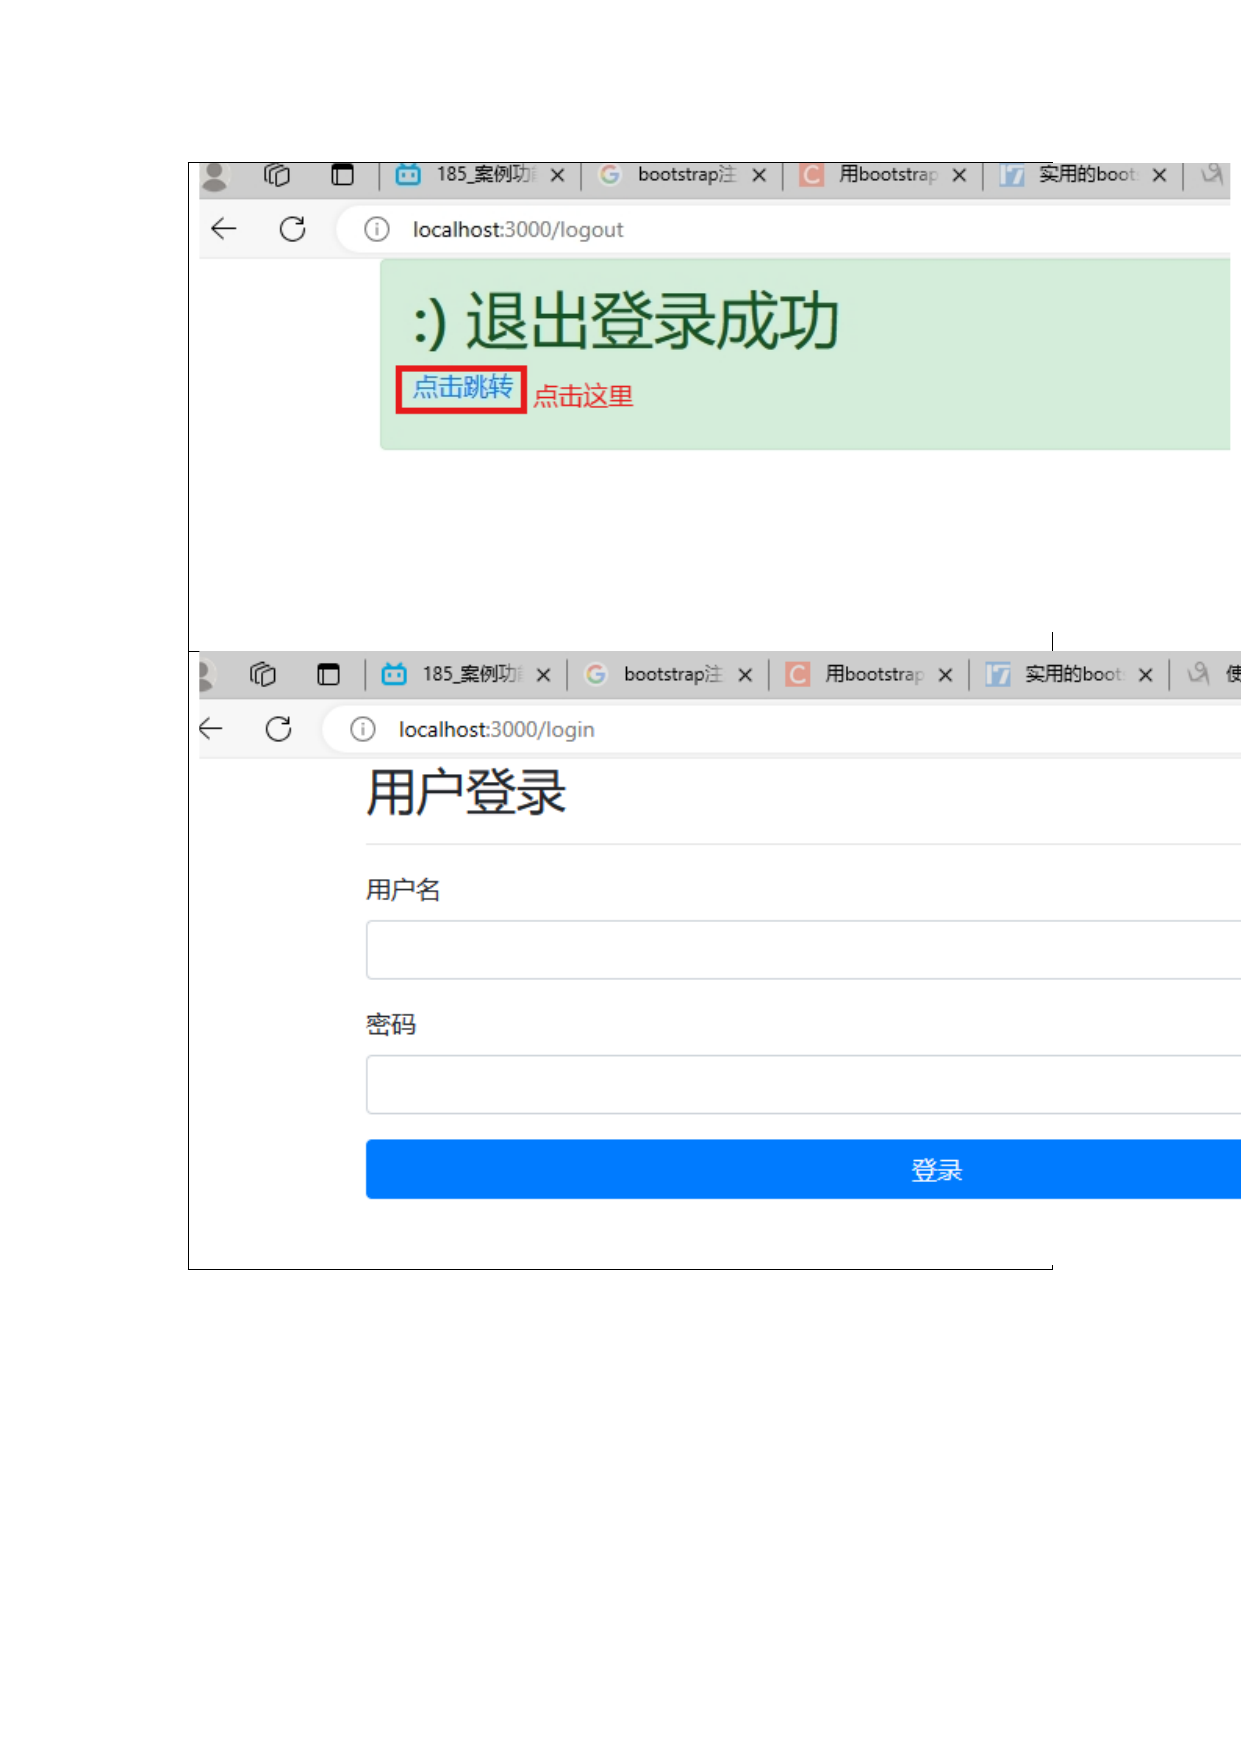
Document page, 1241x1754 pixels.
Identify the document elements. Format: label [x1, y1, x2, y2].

picture [199, 651, 1241, 1265]
table_cell [189, 652, 1052, 1269]
picture [199, 163, 1231, 632]
table_cell [189, 163, 1052, 651]
